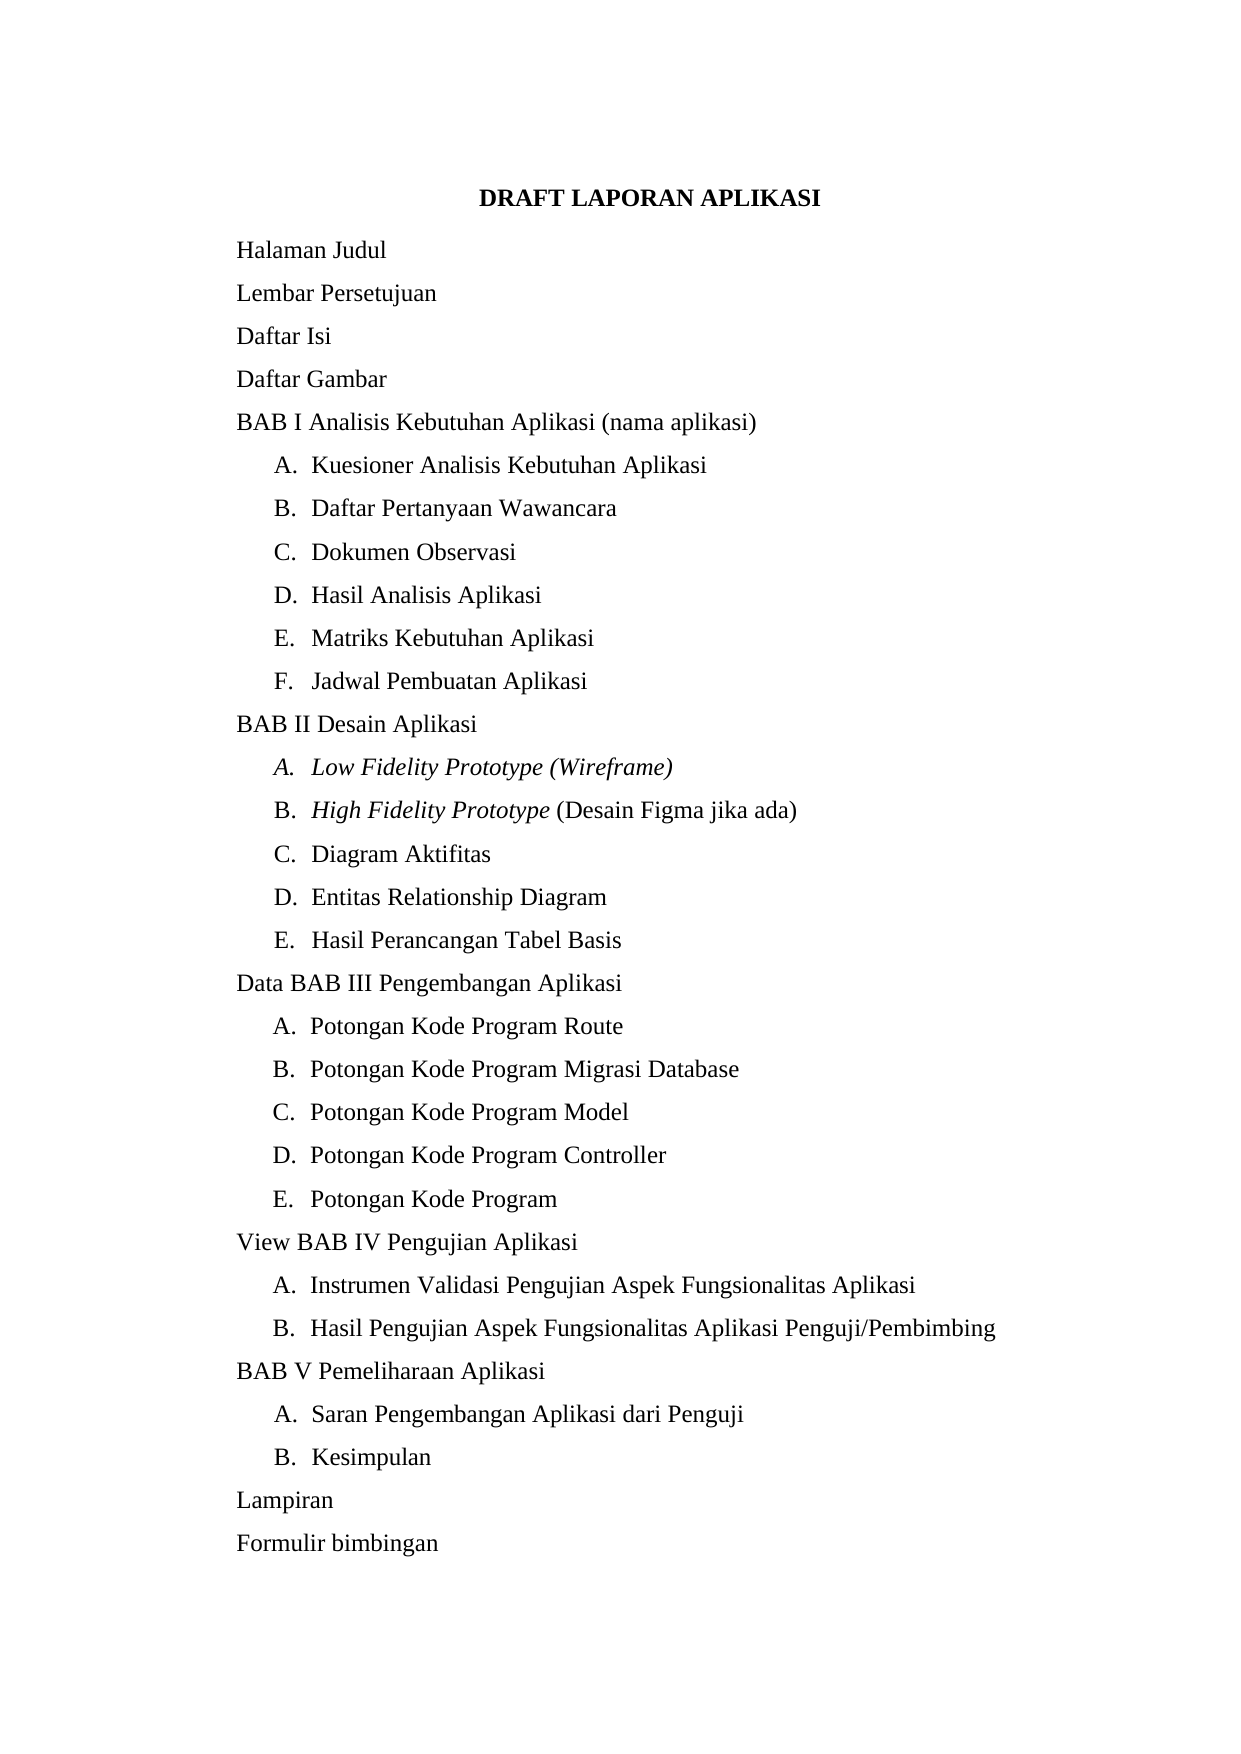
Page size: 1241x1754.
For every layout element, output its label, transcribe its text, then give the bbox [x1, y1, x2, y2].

list Potongan Kode Program Route [272, 1011, 1073, 1040]
list Dokumen Observasi [274, 537, 1073, 565]
list Hasil Perancangan Tabel Basis Data BAB III Pengembangan Aplikasi [236, 925, 673, 997]
list Potongan Kode Program Migrasi Database [272, 1054, 1073, 1083]
list Hasil Analisis Aplikasi [274, 580, 1073, 608]
list Kuesioner Analisis Kebutuhan Aplikasi [274, 450, 1073, 479]
list Daftar Pertanyaan Wawancara [274, 493, 1073, 522]
list Potongan Kode Program View BAB IV Pengujian Aplikasi [236, 1184, 616, 1256]
text BAB I Analisis Kebutuhan Aplikasi (nama aplikasi) [236, 407, 1073, 436]
list Jadwal Pembuatan Aplikasi BAB II Desain Aplikasi [236, 666, 588, 738]
text Halaman Judul [236, 235, 1073, 263]
list Entitas Relationship Diagram [274, 882, 1073, 911]
list High Fidelity Prototype (Desain Figma jika ada) [274, 796, 1073, 824]
subtitle DRAFT LAPORAN APLIKASI [479, 183, 1073, 212]
text Daftar Gambar [236, 364, 1073, 393]
list Potongan Kode Program Model [272, 1097, 1073, 1126]
text Lembar Persetujuan Daftar Isi [236, 278, 438, 350]
list Kesimpulan Lampiran [236, 1442, 432, 1514]
list Low Fidelity Prototype (Wireframe) [274, 752, 1073, 781]
list Matriks Kebutuhan Aplikasi [274, 623, 1073, 652]
list Saran Pengembangan Aplikasi dari Penguji [274, 1399, 1073, 1428]
list Diagram Aktifitas [274, 839, 1073, 867]
list Potongan Kode Program Controller [272, 1141, 1073, 1169]
list Hasil Pengujian Aspek Fungsionalitas Aplikasi Penguji/Pembimbing BAB V Pemeliharaan Aplikasi [236, 1313, 997, 1385]
text Formulir bimbingan [236, 1528, 1073, 1557]
list Instrumen Validasi Pengujian Aspek Fungsionalitas Aplikasi [272, 1270, 1073, 1299]
